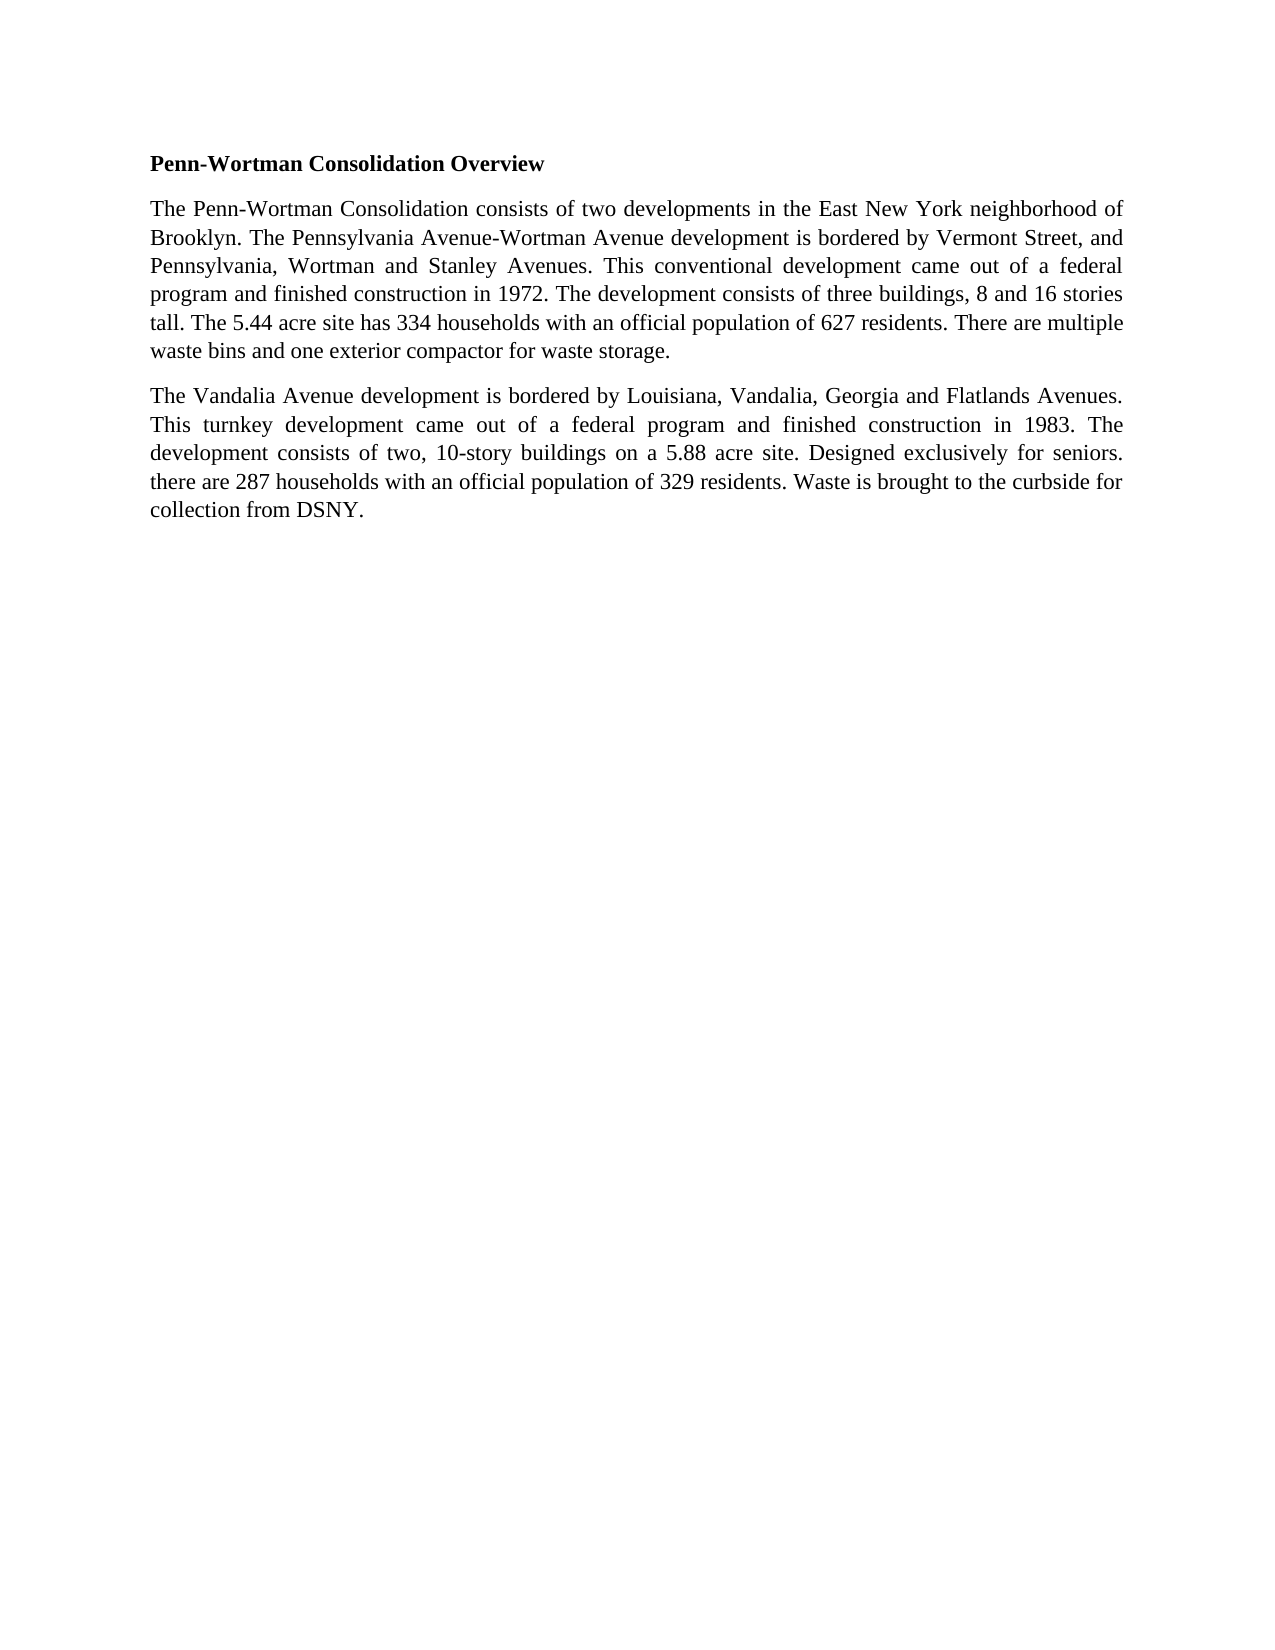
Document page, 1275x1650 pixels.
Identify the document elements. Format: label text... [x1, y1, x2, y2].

text The Vandalia Avenue development is bordered by Louisiana, Vandalia, Georgia and Flatlands Avenues. This turnkey development came out of a federal program and finished construction in 1983. The development consists of two, 10-story buildings on a 5.88 acre site. Designed exclusively for seniors. there are 287 households with an official population of 329 residents. Waste is brought to the curbside for collection from DSNY. [150, 382, 1125, 522]
text The Penn-Wortman Consolidation consists of two developments in the East New York neighborhood of Brooklyn. The Pennsylvania Avenue-Wortman Avenue development is bordered by Vermont Street, and Pennsylvania, Wortman and Stanley Avenues. This conventional development came out of a federal program and finished construction in 1972. The development consists of three buildings, 8 and 16 stories tall. The 5.44 acre site has 334 households with an official population of 627 residents. There are multiple waste bins and one exterior compactor for waste storage. [150, 195, 1125, 364]
text Penn-Wortman Consolidation Overview [150, 150, 1125, 176]
